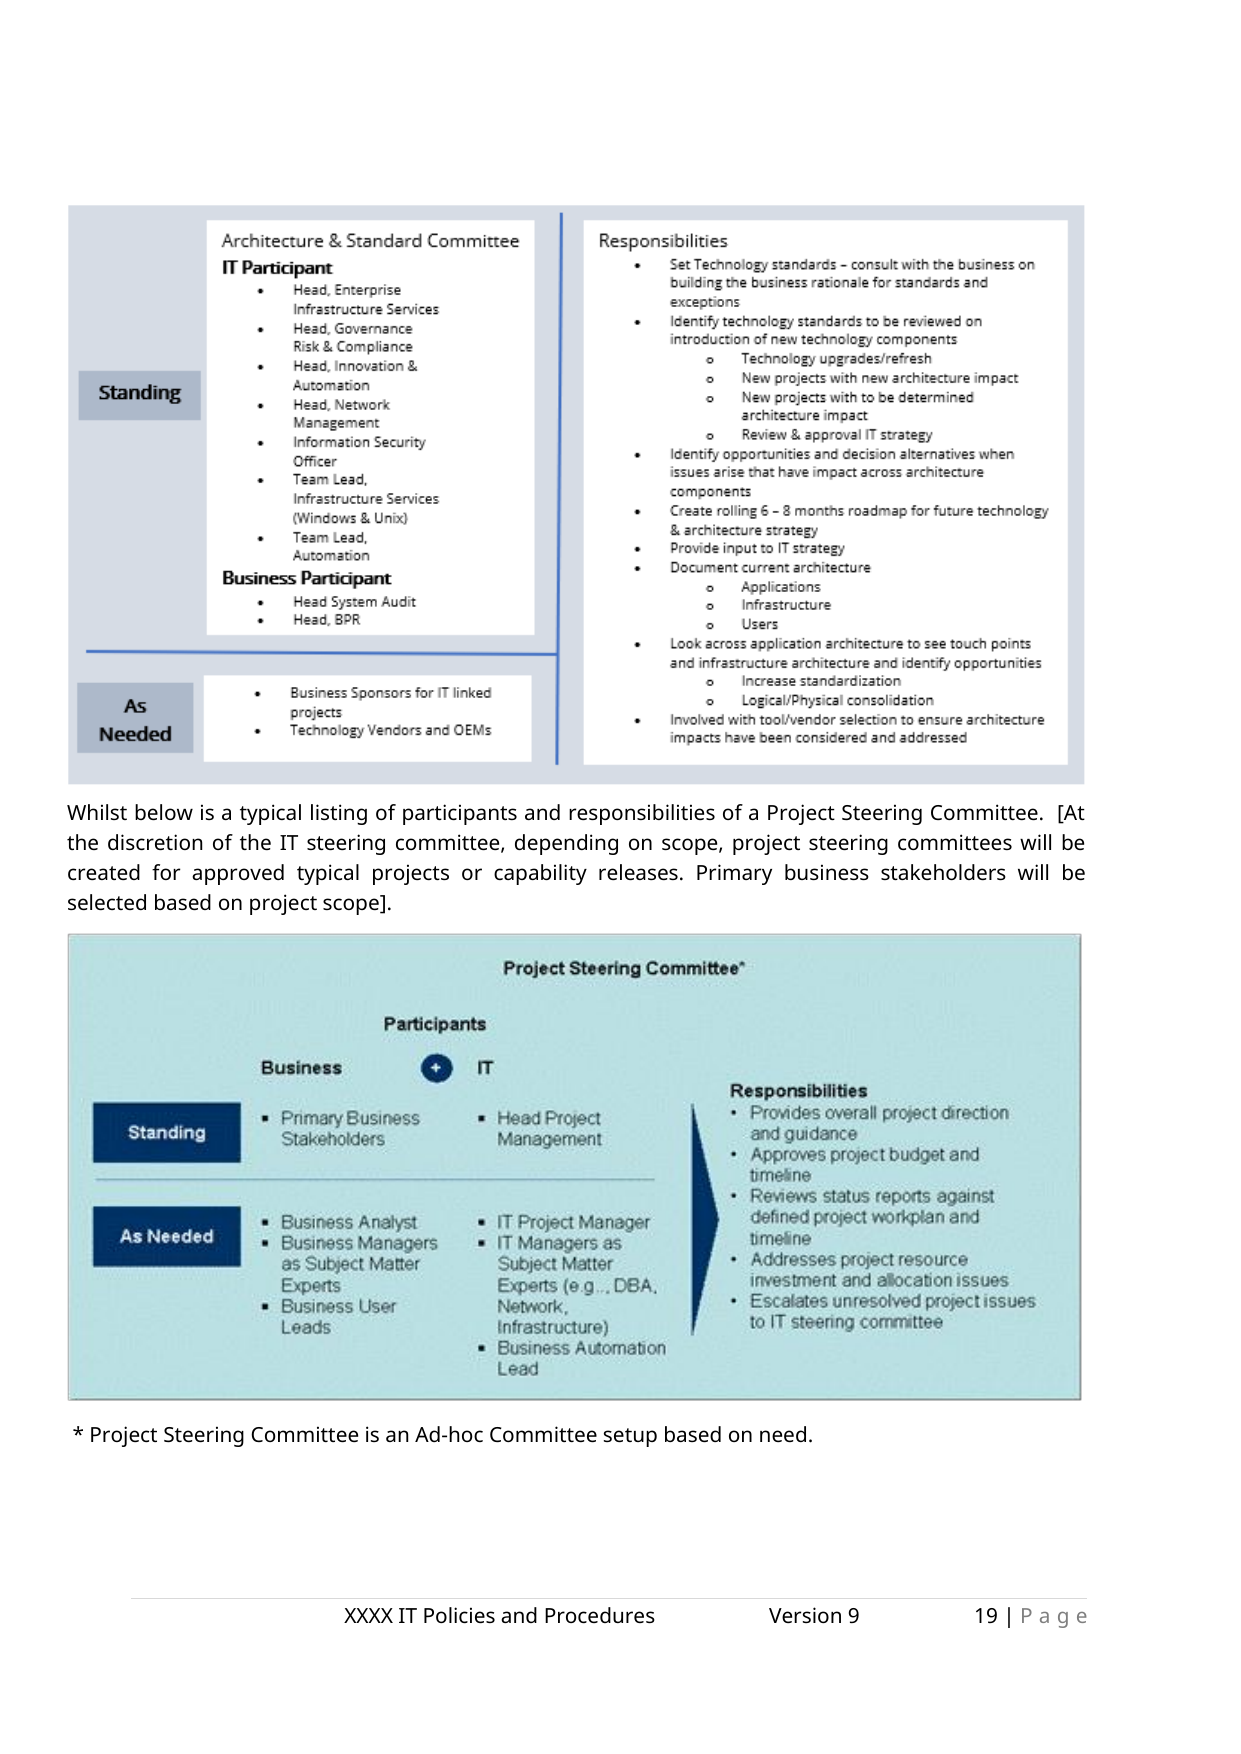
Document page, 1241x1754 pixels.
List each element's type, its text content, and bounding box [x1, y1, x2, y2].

text Whilst below is a typical listing of participants and responsibilities of a Project Steering Committee. [At the discretion of the IT steering committee, depending on scope, project steering committees will be created for approved typical projects or capability releases. Primary business stakeholders will be selected based on project scope]. [67, 798, 1087, 916]
picture [65, 932, 1085, 1404]
picture [67, 204, 1089, 786]
text * Project Steering Committee is an Ad-hoc Committee setup based on need. [67, 1421, 1053, 1449]
